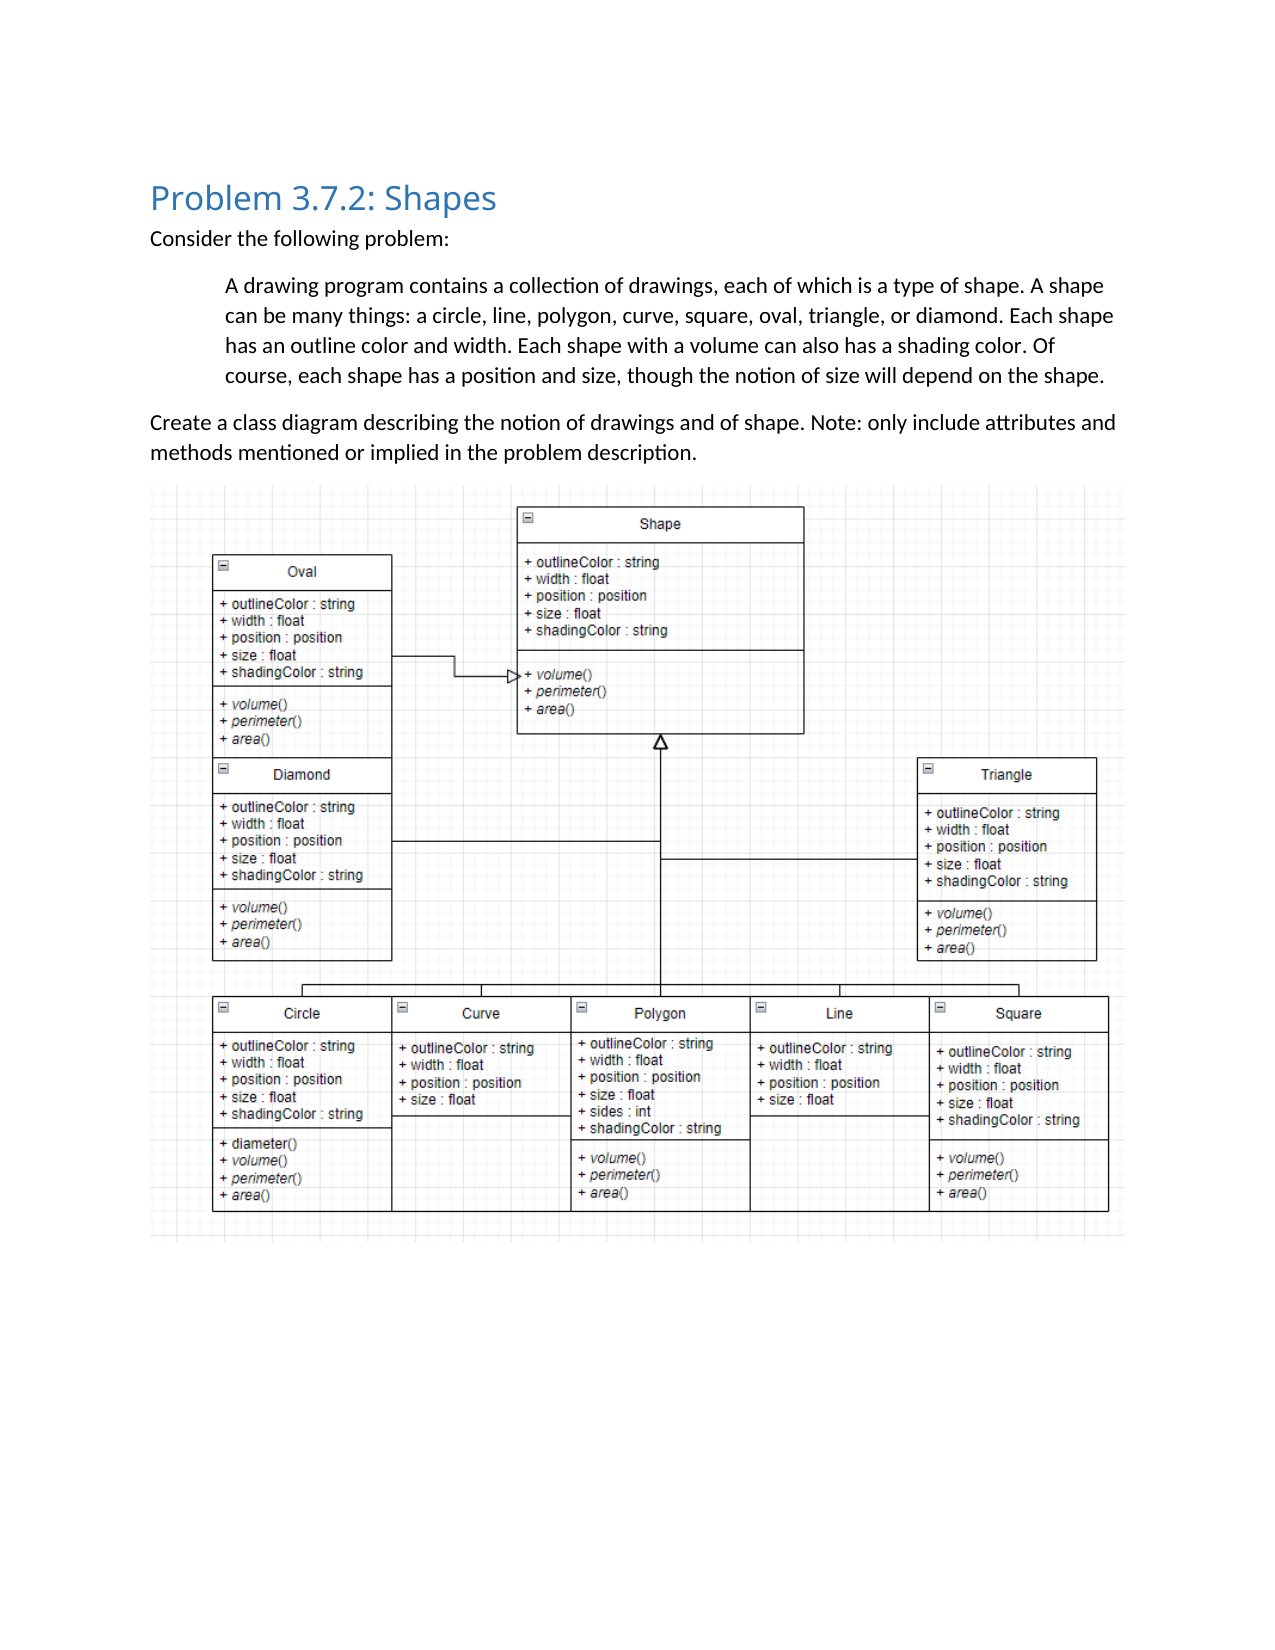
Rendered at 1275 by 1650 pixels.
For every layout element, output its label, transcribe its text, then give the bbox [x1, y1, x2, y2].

text A drawing program contains a collection of drawings, each of which is a type of shape. A shape can be many things: a circle, line, polygon, curve, square, oval, triangle, or diamond. Each shape has an outline color and width. Each shape with a volume can also has a shading color. Of course, each shape has a position and size, though the notion of size will depend on the shape. [225, 271, 1125, 389]
subtitle Problem 3.7.2: Shapes [150, 175, 1125, 220]
text Consider the following problem: [150, 224, 1125, 252]
picture [150, 485, 1125, 1242]
text Create a class diagram describing the notion of drawings and of shape. Note: only include attributes and methods mentioned or implied in the problem description. [150, 408, 1125, 467]
